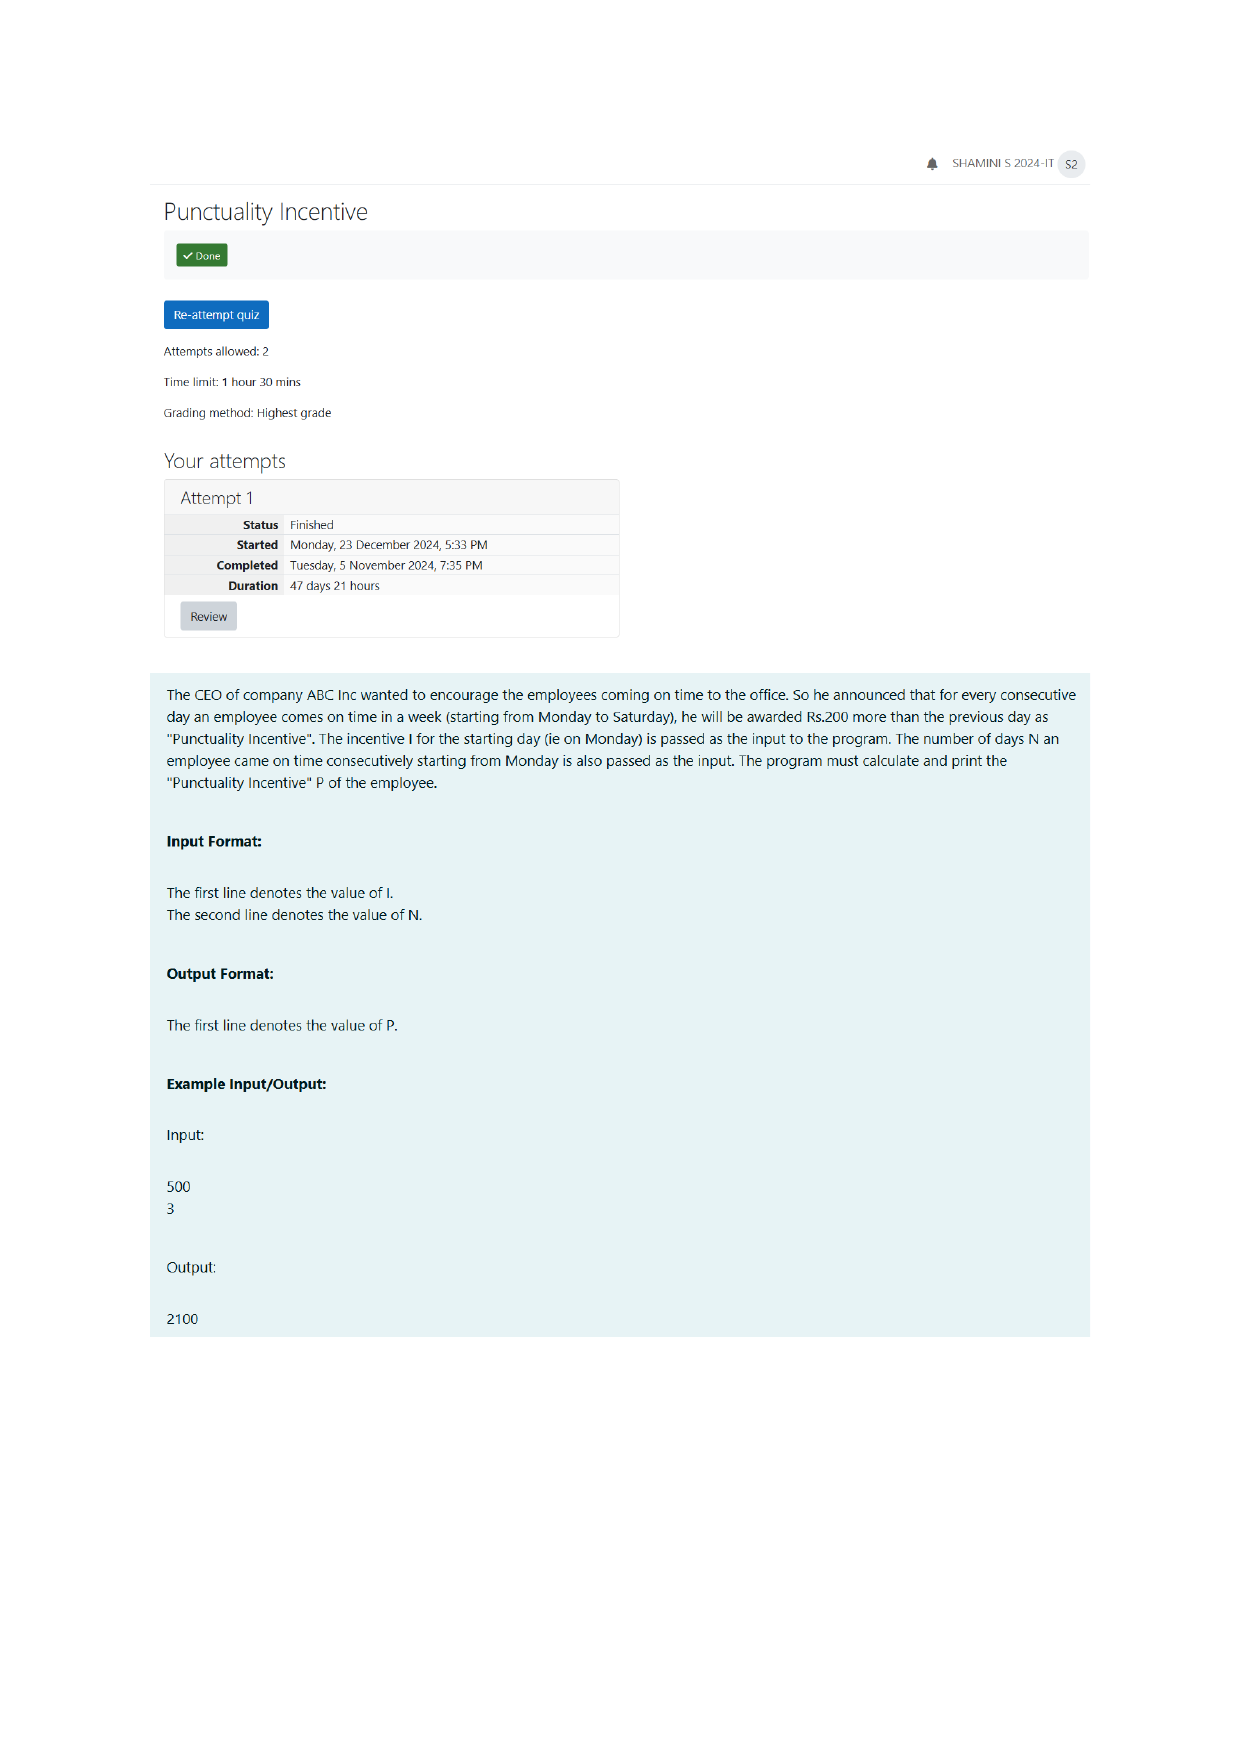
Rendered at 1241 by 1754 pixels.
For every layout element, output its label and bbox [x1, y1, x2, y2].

picture [150, 673, 1091, 1337]
picture [150, 150, 1091, 655]
